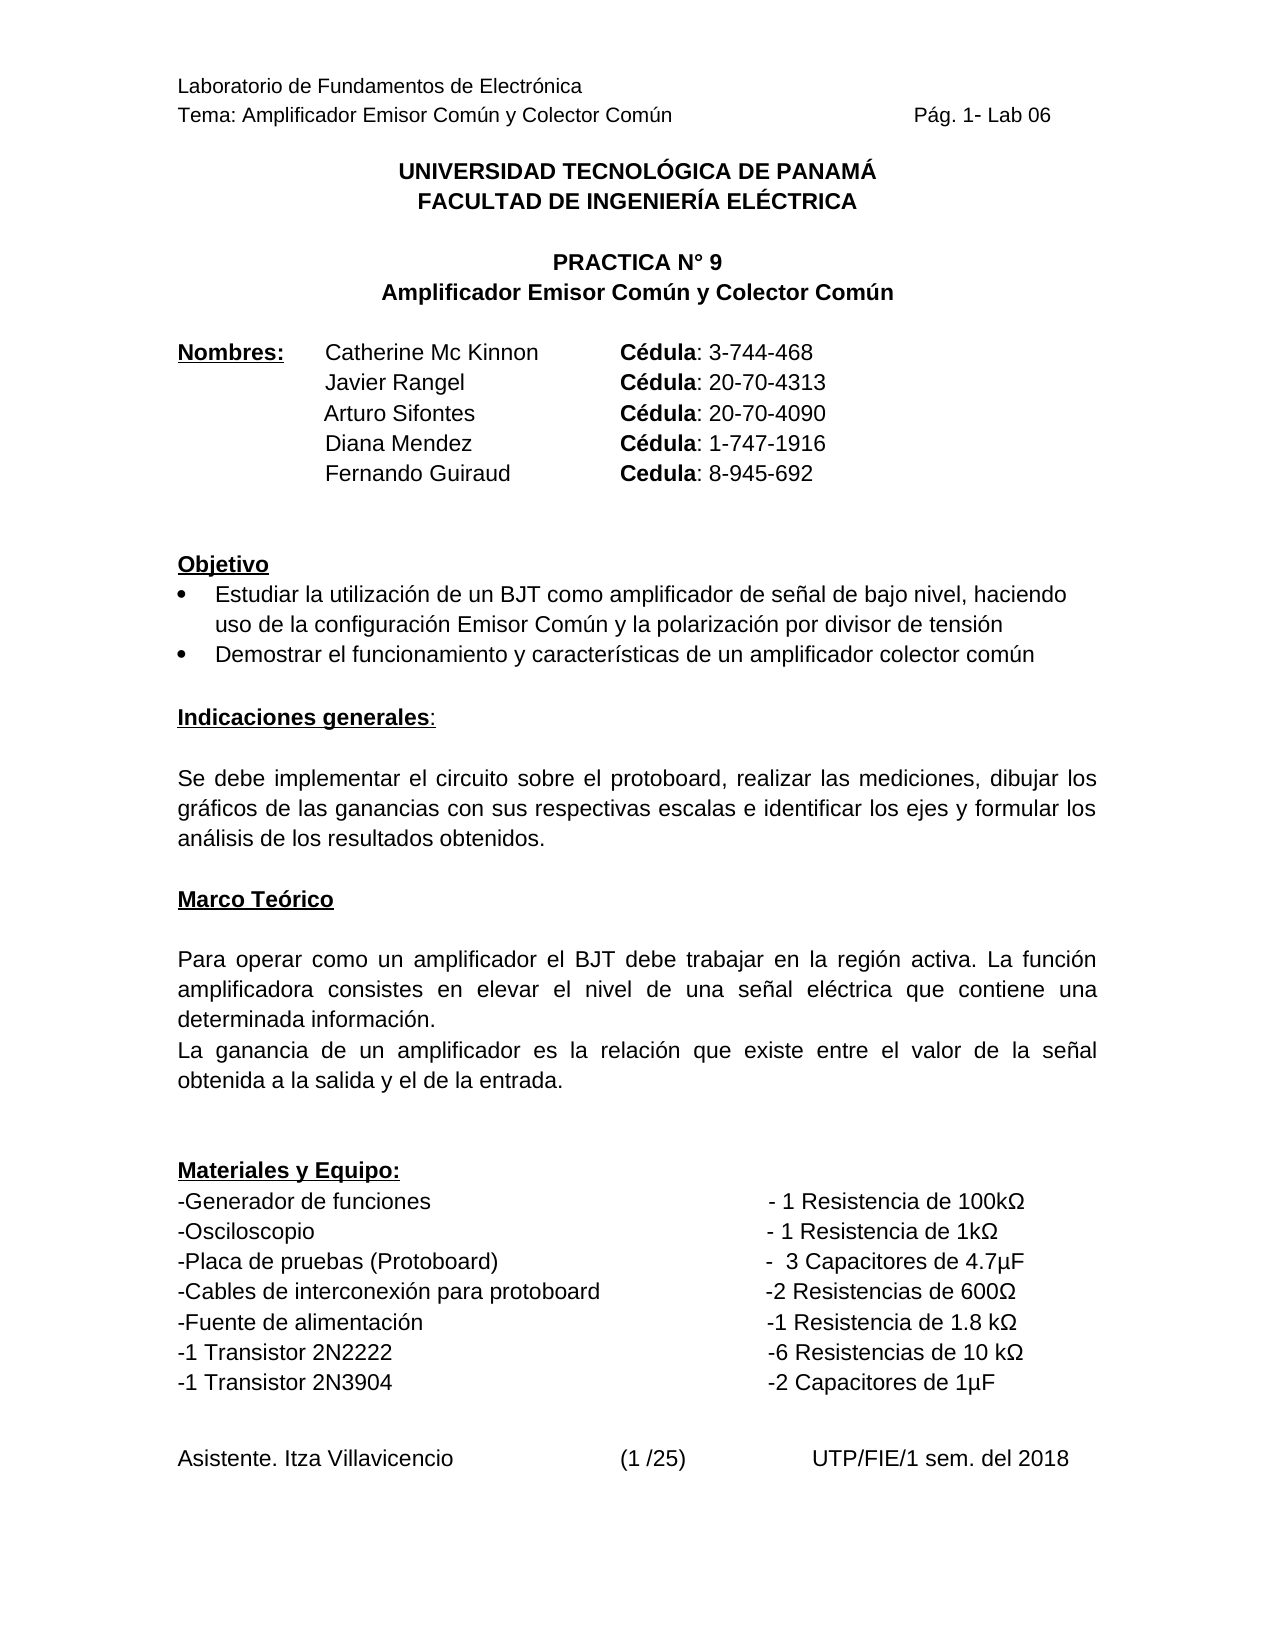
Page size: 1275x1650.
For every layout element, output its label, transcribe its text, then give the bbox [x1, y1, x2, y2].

text -1 Transistor 2N2222 -6 Resistencias de 10 kΩ [177, 1339, 1098, 1365]
text FACULTAD DE INGENIERÍA ELÉCTRICA [177, 188, 1098, 214]
text UNIVERSIDAD TECNOLÓGICA DE PANAMÁ [177, 158, 1098, 184]
text Se debe implementar el circuito sobre el protoboard, realizar las mediciones, dibujar los gráficos de las ganancias con sus respectivas escalas e identificar los ejes y formular los análisis de los resultados obtenidos. [177, 765, 1098, 852]
text Objetivo [177, 551, 1098, 577]
text Para operar como un amplificador el BJT debe trabajar en la región activa. La función amplificadora consistes en elevar el nivel de una señal eléctrica que contiene una determinada información. [177, 946, 1098, 1033]
text PRACTICA N° 9 [177, 248, 1098, 275]
text Amplificador Emisor Común y Colector Común [177, 279, 1098, 305]
text La ganancia de un amplificador es la relación que existe entre el valor de la señal obtenida a la salida y el de la entrada. [177, 1037, 1098, 1093]
text Javier Rangel Cédula: 20-70-4313 [177, 369, 1098, 396]
text Materiales y Equipo: [177, 1157, 1098, 1184]
text Arturo Sifontes Cédula: 20-70-4090 [177, 399, 1098, 426]
list Estudiar la utilización de un BJT como amplificador de señal de bajo nivel, haciendo uso de la configuración Emisor Común y la polarización por divisor de tensión [177, 581, 1098, 637]
text -Osciloscopio - 1 Resistencia de 1kΩ [177, 1218, 1098, 1244]
text -1 Transistor 2N3904 -2 Capacitores de 1µF [177, 1369, 1098, 1395]
text Marco Teórico [177, 886, 1098, 912]
text -Fuente de alimentación -1 Resistencia de 1.8 kΩ [177, 1308, 1098, 1335]
list Demostrar el funcionamiento y características de un amplificador colector común [177, 641, 1098, 667]
text Diana Mendez Cédula: 1-747-1916 [177, 430, 1098, 456]
text -Placa de pruebas (Protoboard) - 3 Capacitores de 4.7µF [177, 1248, 1098, 1274]
text Indicaciones generales: [177, 704, 1098, 731]
text Fernando Guiraud Cedula: 8-945-692 [177, 460, 1098, 486]
text -Cables de interconexión para protoboard -2 Resistencias de 600Ω [177, 1278, 1098, 1305]
text Nombres: Catherine Mc Kinnon Cédula: 3-744-468 [177, 339, 1098, 365]
text -Generador de funciones - 1 Resistencia de 100kΩ [177, 1188, 1098, 1214]
